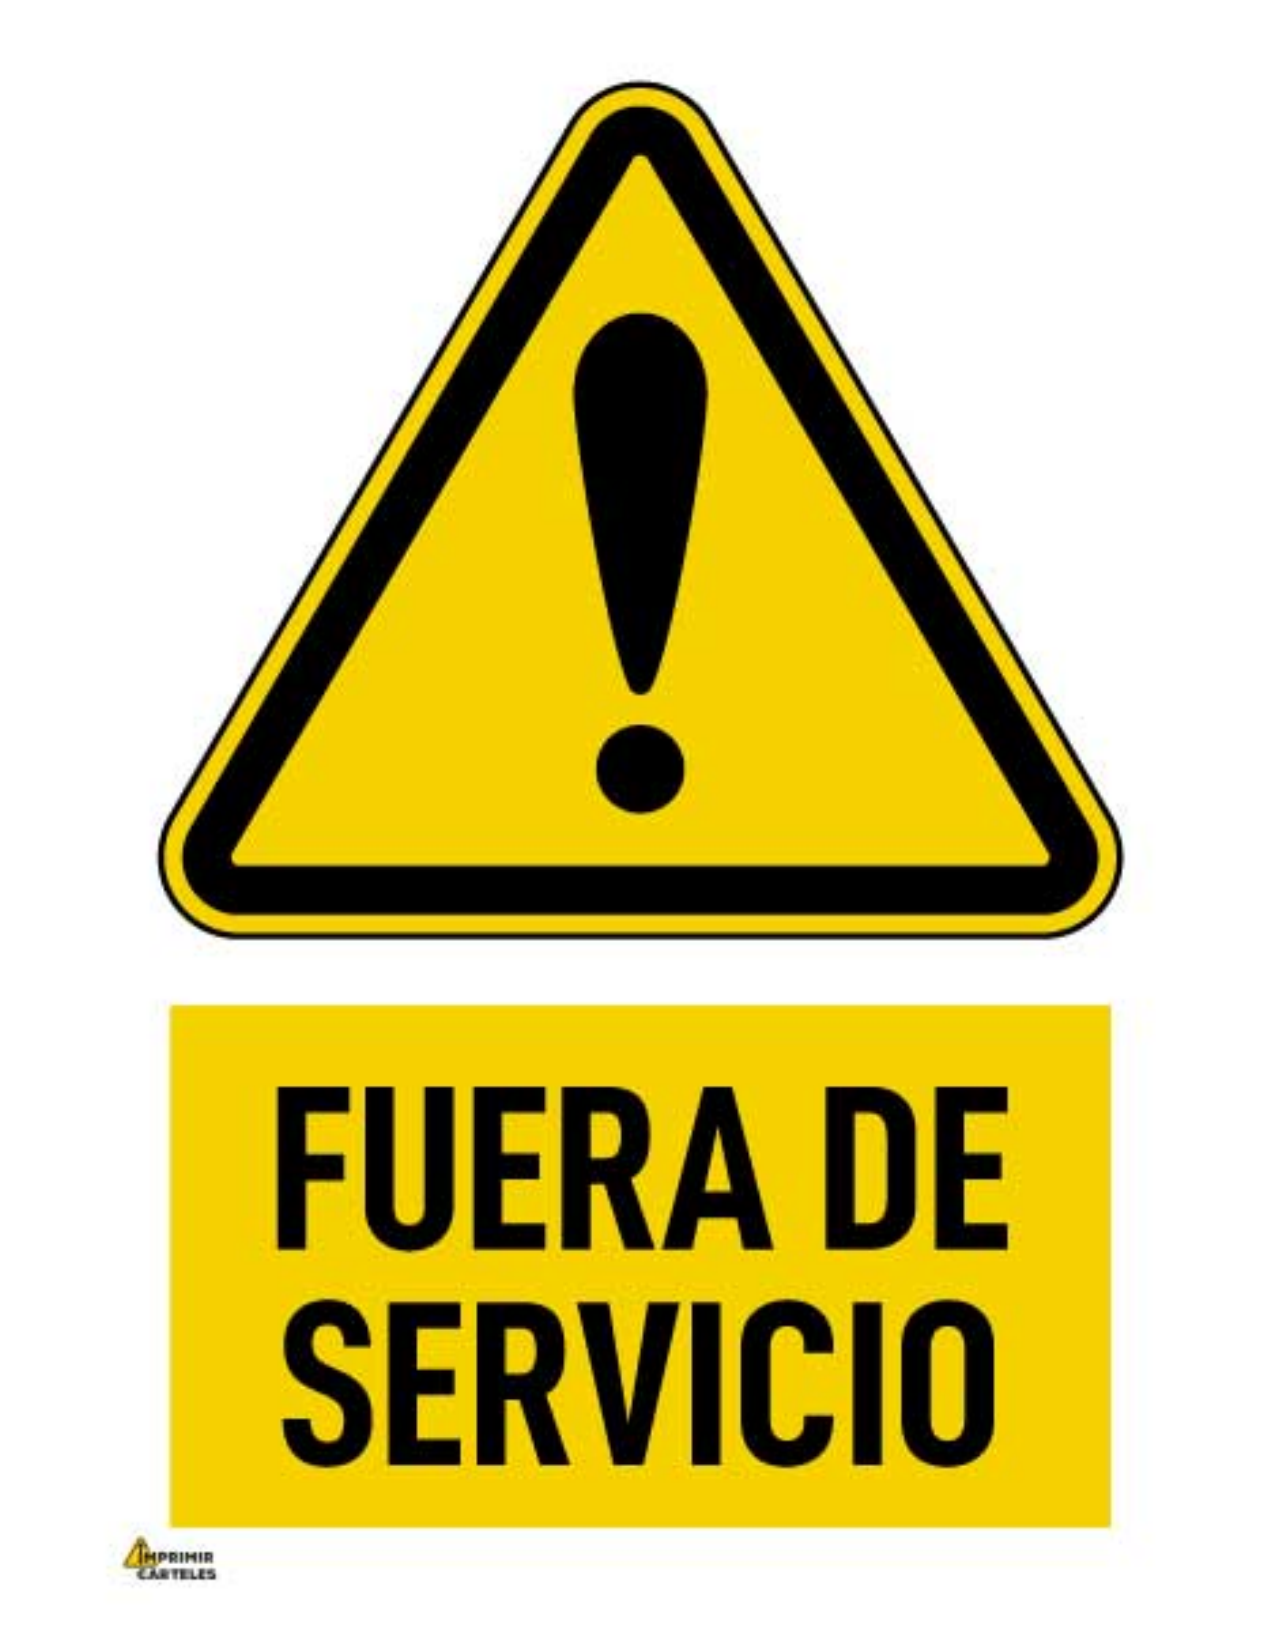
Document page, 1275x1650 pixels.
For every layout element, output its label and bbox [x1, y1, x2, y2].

picture [64, 0, 1218, 1632]
